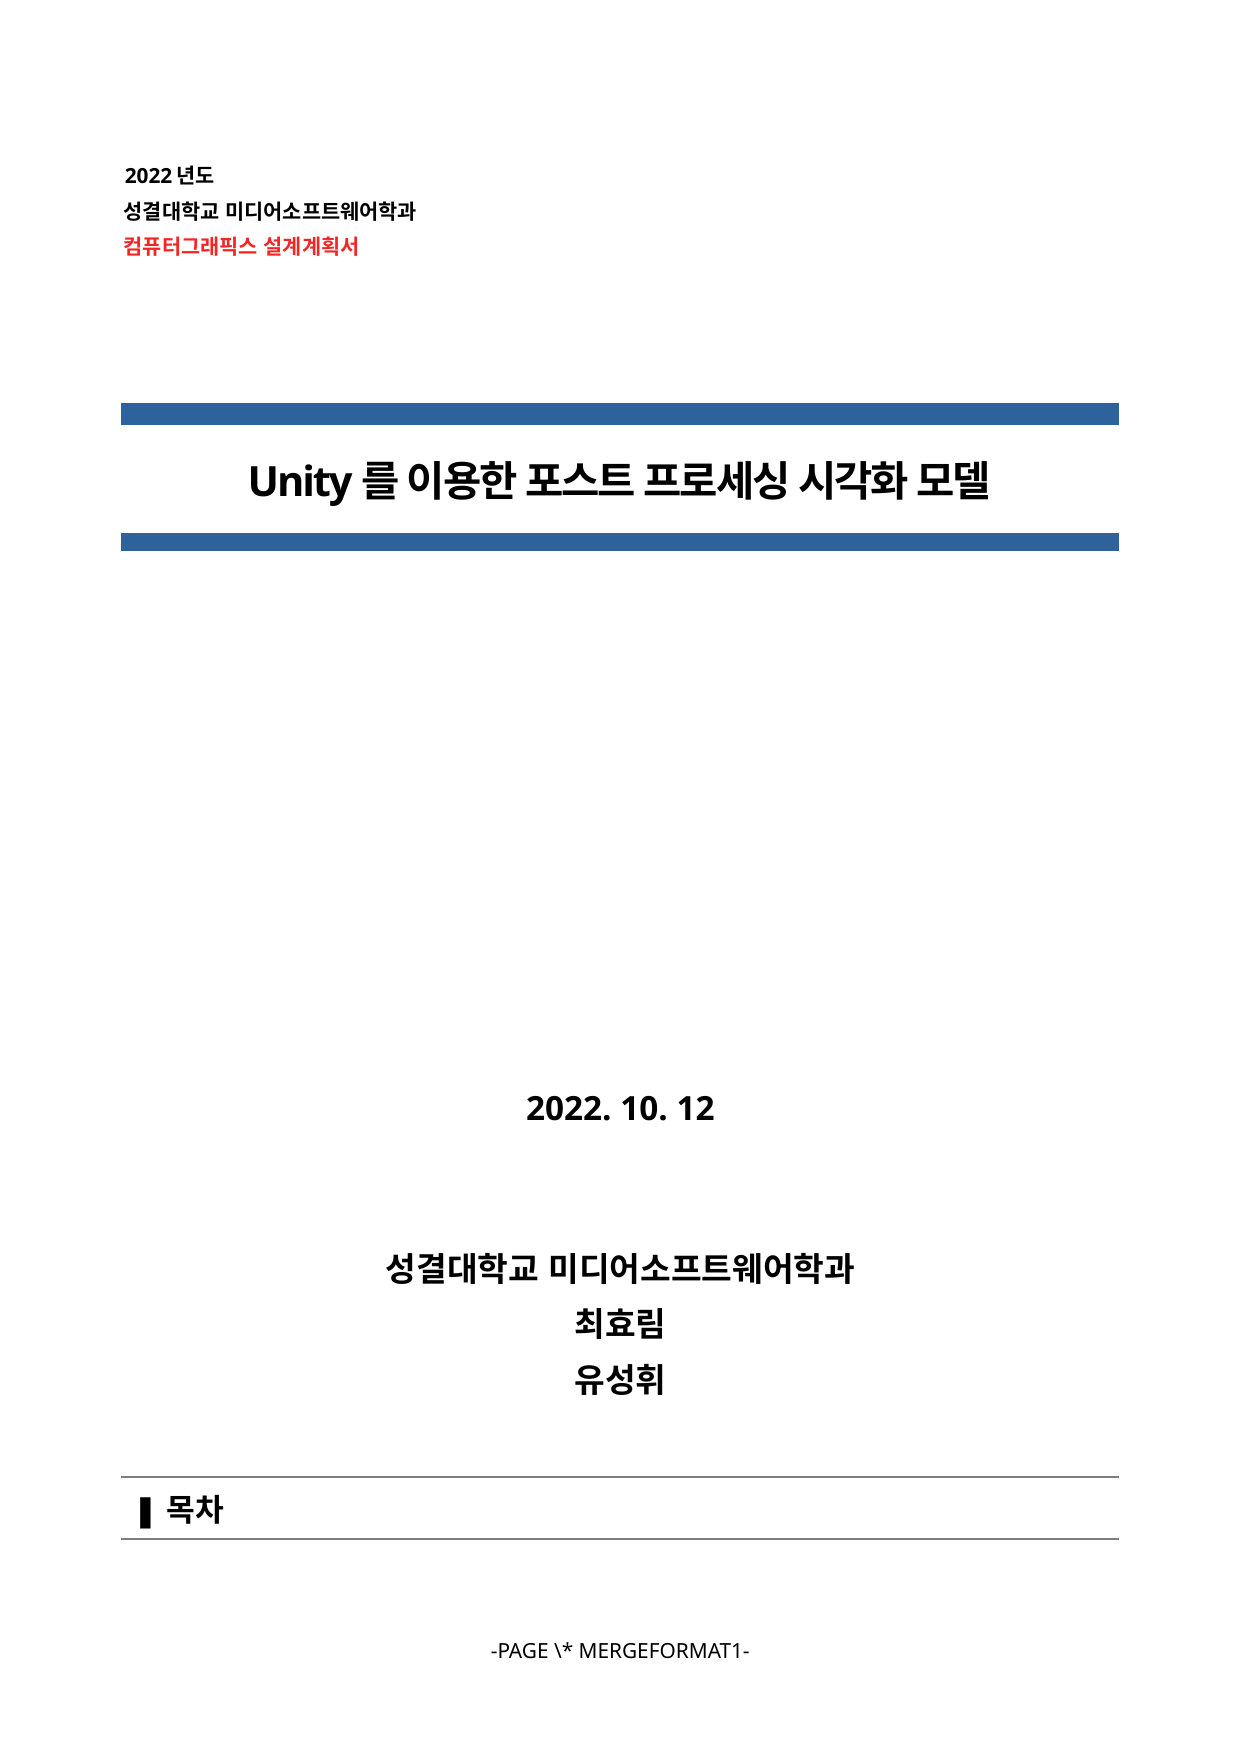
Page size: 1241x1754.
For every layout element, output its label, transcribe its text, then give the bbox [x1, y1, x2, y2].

table_cell Unity를 이용한 포스트 프로세싱 시각화 모델 [121, 425, 1119, 533]
text 성결대학교 미디어소프트웨어학과 [118, 195, 1122, 225]
text 2022. 10. 12 [118, 1084, 1122, 1130]
text 최효림 [118, 1298, 1122, 1346]
text 성결대학교 미디어소프트웨어학과 [118, 1242, 1122, 1291]
text 컴퓨터그래픽스 설계계획서 [118, 230, 1122, 260]
table_header [121, 403, 1119, 425]
text 유성휘 [118, 1354, 1122, 1402]
text 2022년도 [118, 159, 1122, 190]
table_cell [121, 533, 1119, 551]
table_header ❚ 목차 [121, 1478, 1119, 1538]
